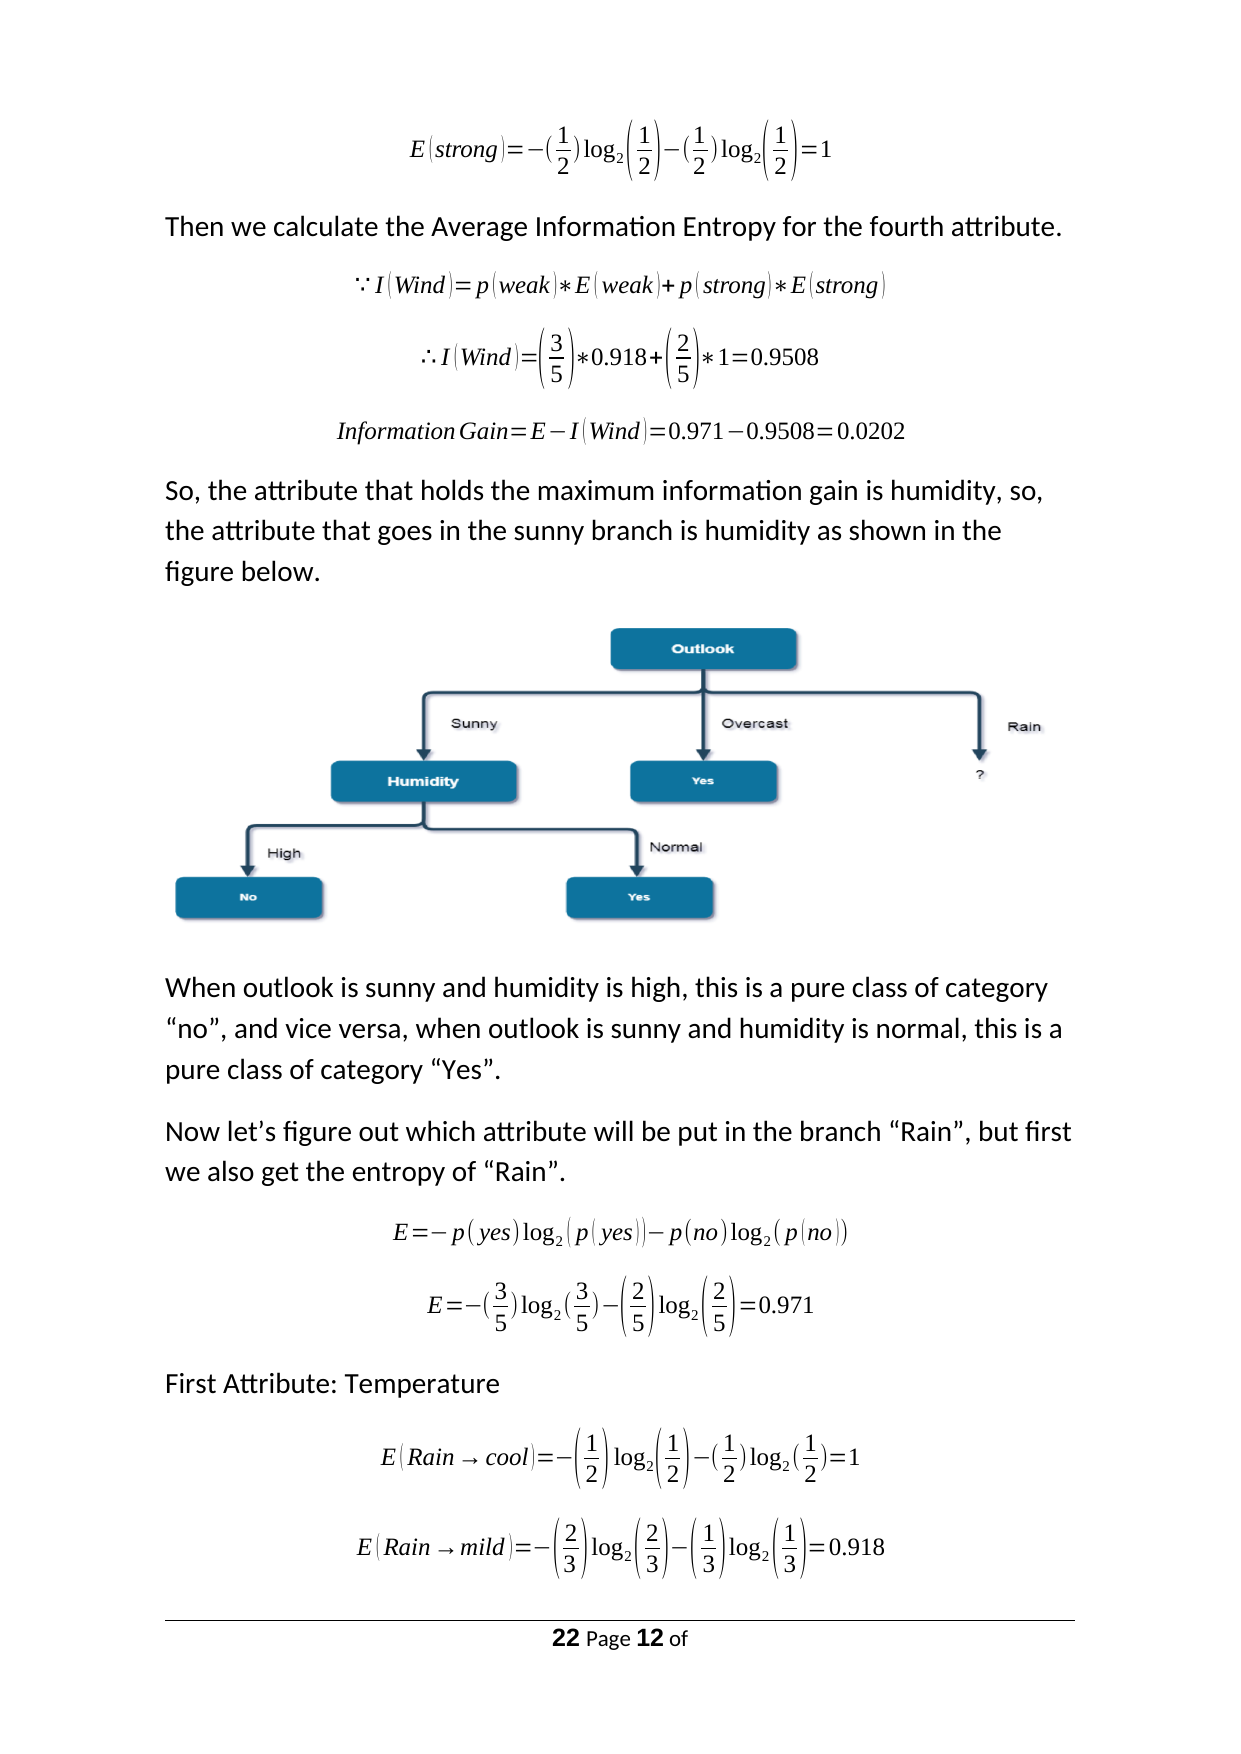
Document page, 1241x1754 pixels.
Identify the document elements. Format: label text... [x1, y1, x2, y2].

text Now let’s figure out which attribute will be put in the branch “Rain”, but first we also get the entropy of “Rain”. [165, 1113, 1075, 1189]
text Then we calculate the Average Information Entropy for the fourth attribute. [165, 208, 1075, 244]
text When outlook is sunny and humidity is high, this is a pure class of category “no”, and vice versa, when outlook is sunny and humidity is normal, this is a pure class of category “Yes”. [165, 969, 1075, 1086]
text So, the attribute that holds the maximum information gain is humidity, so, the attribute that goes in the sunny branch is humidity as shown in the figure below. [165, 472, 1075, 589]
picture [165, 615, 1076, 944]
text First Attribute: Temperature [165, 1365, 1075, 1400]
